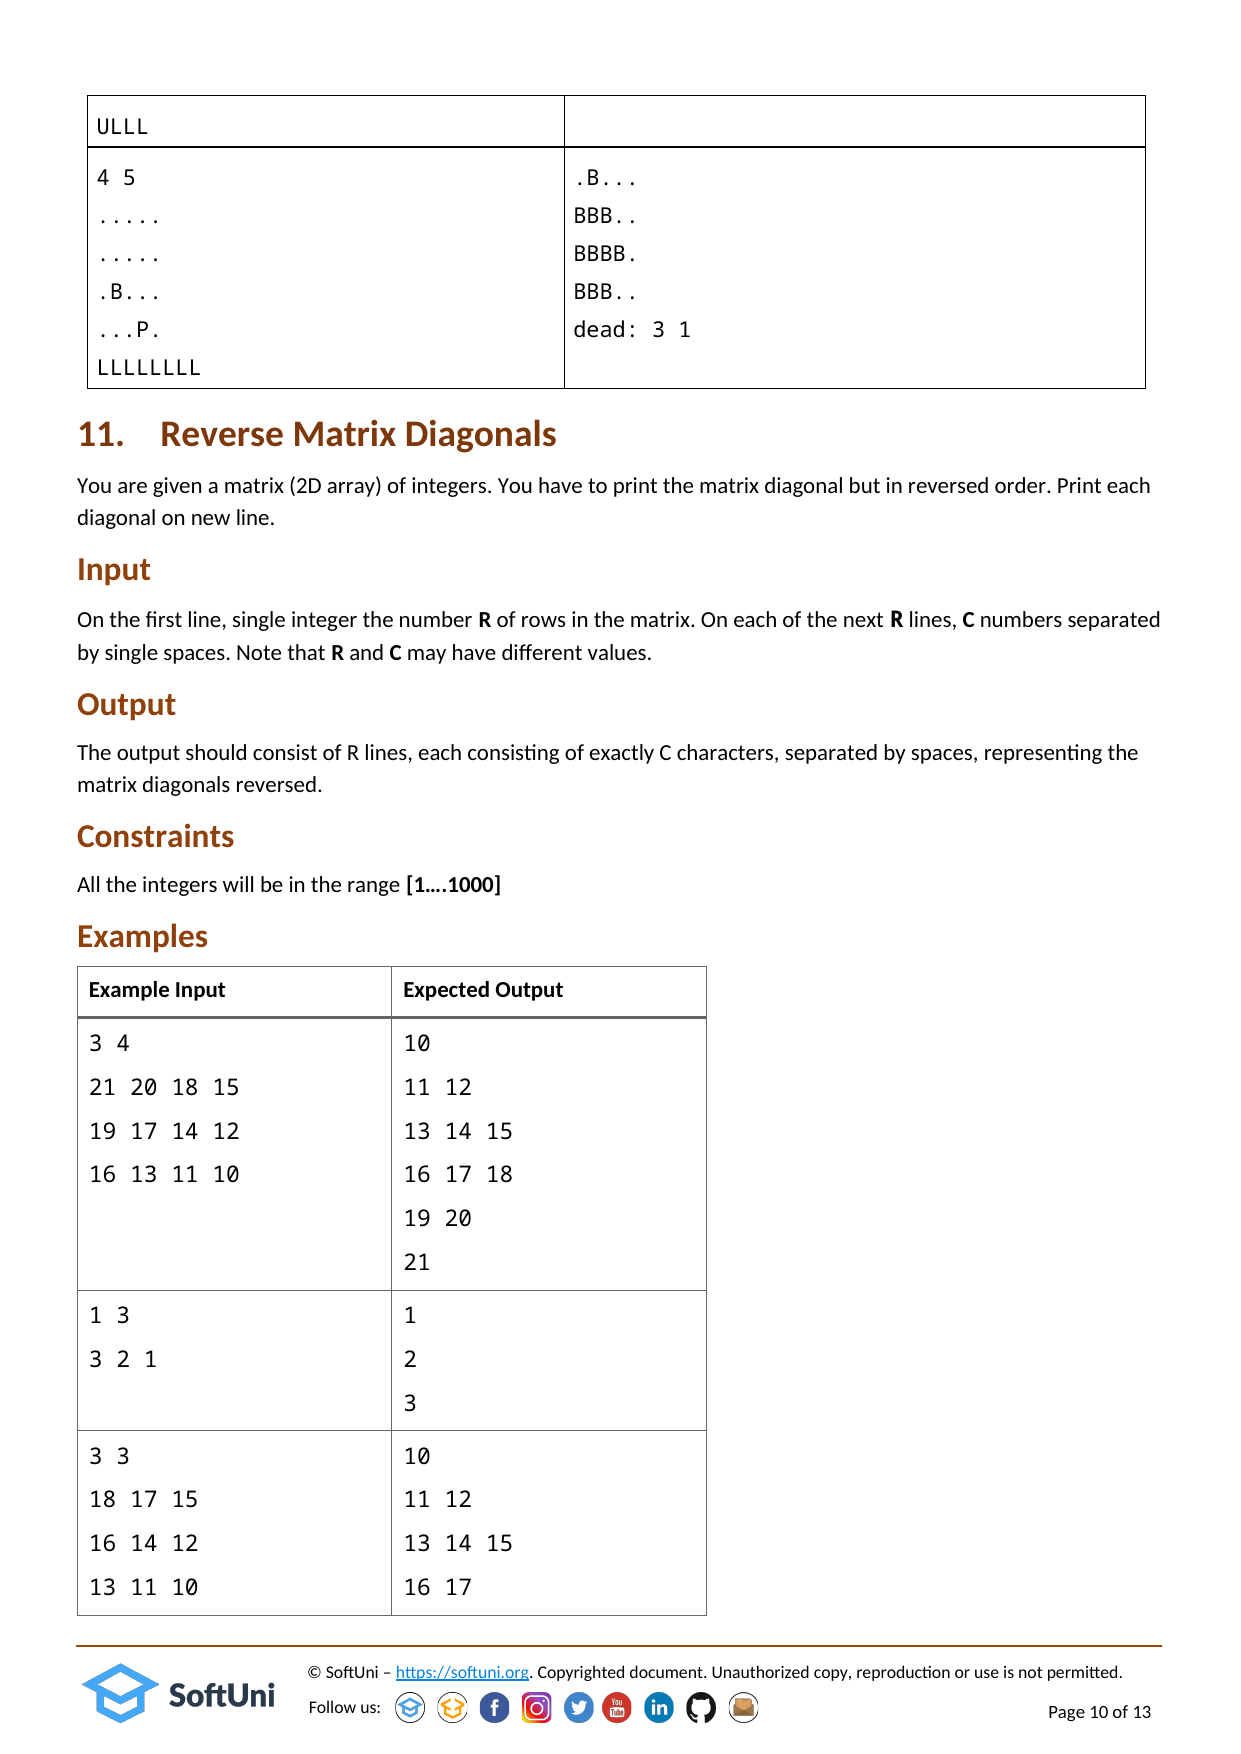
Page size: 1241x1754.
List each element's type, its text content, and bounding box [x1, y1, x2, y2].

picture [395, 1692, 425, 1723]
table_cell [392, 1431, 706, 1615]
table_header Example Input [78, 967, 391, 1016]
table_cell 1 3 3 2 1 [78, 1291, 391, 1430]
text You are given a matrix (2D array) of integers. You have to print the matrix diagonal but in reversed order. Print each diagonal on new line. [77, 471, 1163, 531]
subtitle Constraints [77, 815, 1163, 856]
picture [665, 1692, 674, 1701]
subtitle Examples [77, 915, 1163, 956]
table_cell 1 2 3 [392, 1291, 706, 1430]
picture [644, 1714, 653, 1723]
text On the first line, single integer the number R of rows in the matrix. On each of the next R lines, C numbers separated by single spaces. Note that R and C may have different values. [77, 603, 1163, 666]
text The output should consist of R lines, each consisting of exactly C characters, separated by spaces, representing the matrix diagonals reversed. [77, 738, 1163, 798]
table_cell 10 11 12 13 14 15 16 17 18 19 20 21 [392, 1019, 706, 1290]
picture [644, 1692, 653, 1701]
text All the integers will be in the range [1….1000] [77, 870, 1163, 898]
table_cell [88, 96, 564, 146]
table_cell .B... BBB.. BBBB. BBB.. dead: 3 1 [565, 148, 1145, 388]
picture [602, 1692, 632, 1723]
picture [658, 1705, 667, 1714]
table_cell 4 5 ..... ..... .B... ...P. LLLLLLLL [88, 148, 564, 388]
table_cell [565, 96, 1145, 146]
picture [75, 1658, 281, 1729]
picture [665, 1714, 674, 1723]
subtitle Output [77, 683, 1163, 724]
picture [686, 1692, 716, 1723]
picture [564, 1692, 594, 1723]
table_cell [78, 1431, 391, 1615]
picture [728, 1692, 759, 1723]
picture [522, 1692, 552, 1723]
subtitle Reverse Matrix Diagonals [77, 410, 1163, 456]
picture [479, 1692, 510, 1723]
picture [437, 1692, 468, 1723]
table_header Expected Output [392, 967, 706, 1016]
table_cell 3 4 21 20 18 15 19 17 14 12 16 13 11 10 [78, 1019, 391, 1290]
subtitle Input [77, 548, 1163, 589]
